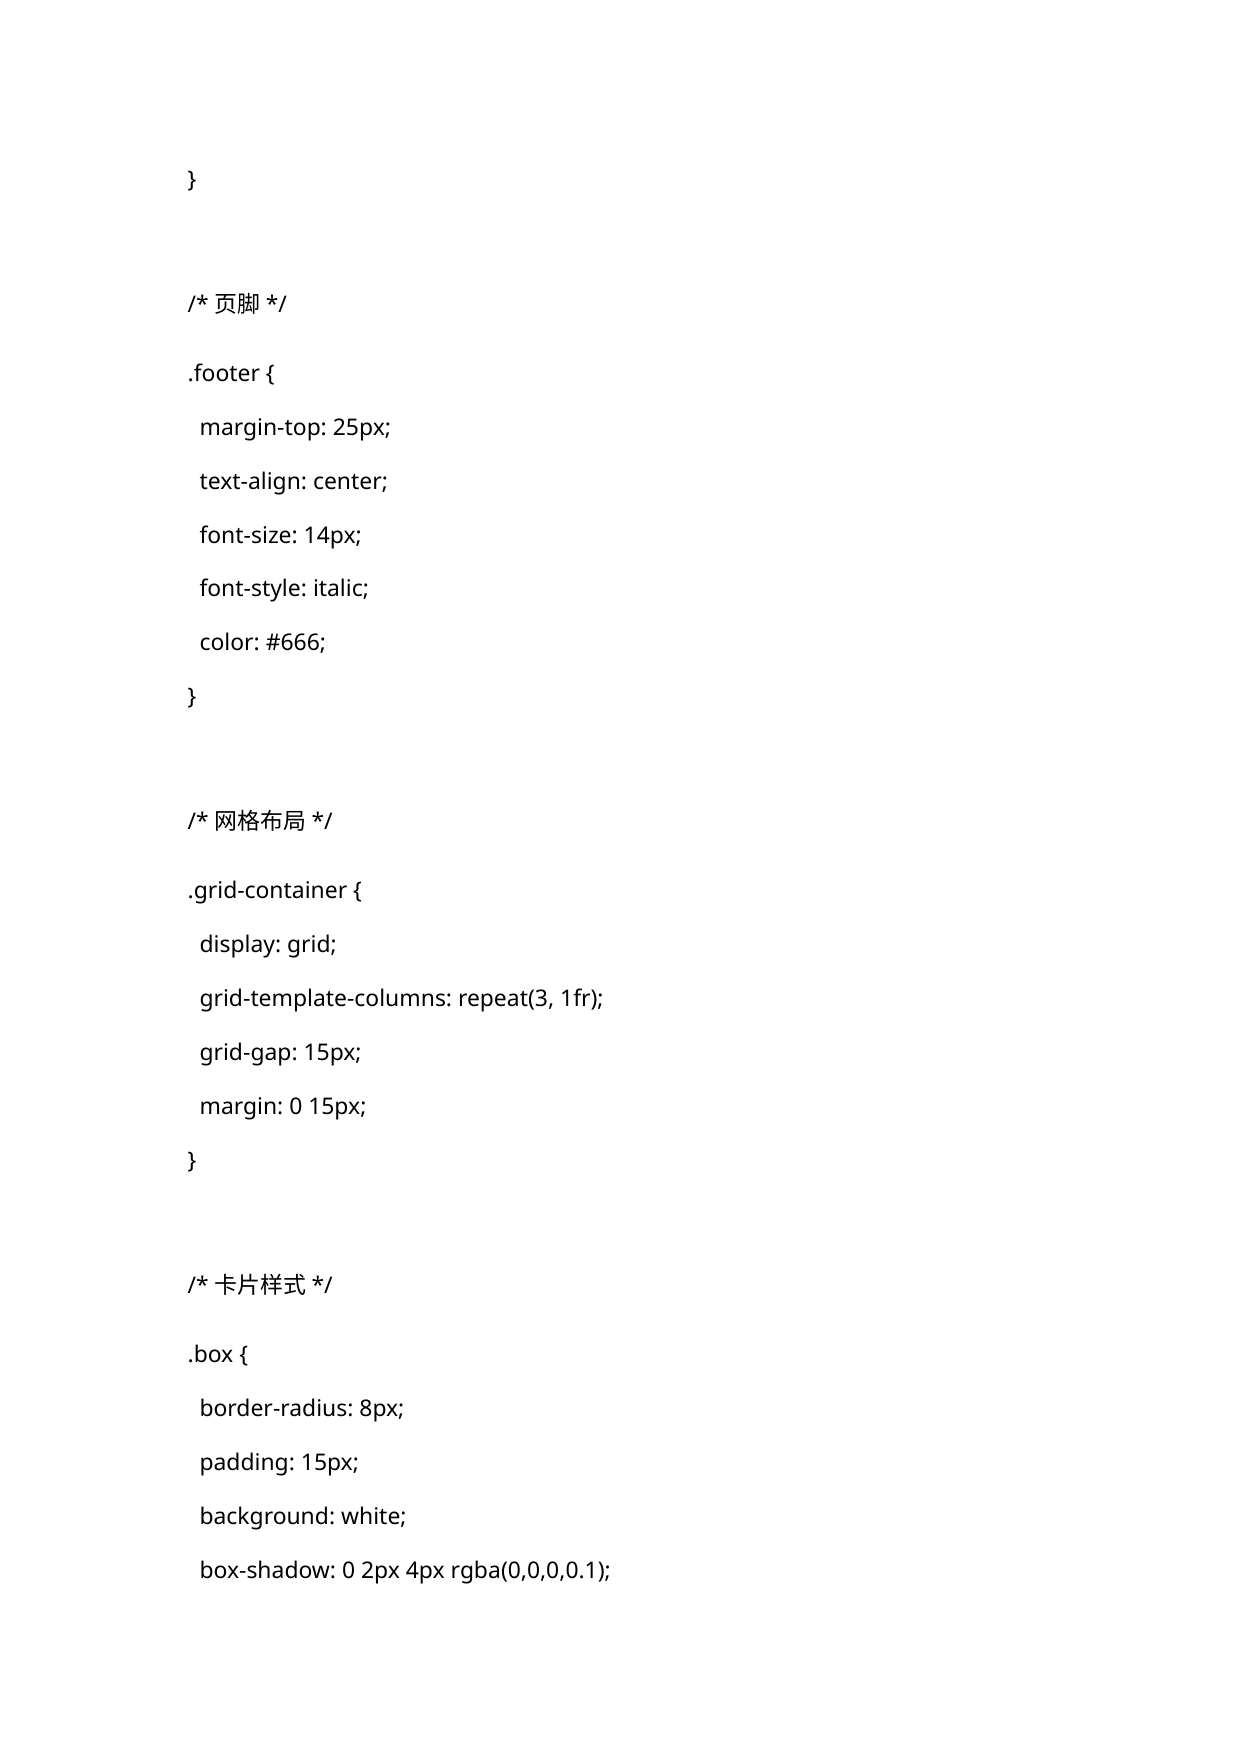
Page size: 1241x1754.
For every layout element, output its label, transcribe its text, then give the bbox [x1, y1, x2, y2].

text /* 卡片样式 */ [187, 1251, 1053, 1316]
text grid-template-columns: repeat(3, 1fr); [187, 982, 1053, 1014]
text font-size: 14px; [187, 518, 1053, 550]
text } [187, 1143, 1053, 1176]
text margin: 0 15px; [187, 1089, 1053, 1122]
text background: white; [187, 1499, 1053, 1532]
text box-shadow: 0 2px 4px rgba(0,0,0,0.1); [187, 1553, 1053, 1585]
text .grid-container { [187, 874, 1053, 906]
text text-align: center; [187, 464, 1053, 497]
text .footer { [187, 356, 1053, 389]
text display: grid; [187, 928, 1053, 960]
text font-style: italic; [187, 572, 1053, 604]
text } [187, 162, 1053, 194]
text /* 网格布局 */ [187, 787, 1053, 852]
text margin-top: 25px; [187, 410, 1053, 443]
text /* 页脚 */ [187, 270, 1053, 335]
text border-radius: 8px; [187, 1391, 1053, 1424]
text padding: 15px; [187, 1445, 1053, 1478]
text color: #666; [187, 626, 1053, 658]
text grid-gap: 15px; [187, 1035, 1053, 1068]
text .box { [187, 1337, 1053, 1370]
text } [187, 679, 1053, 712]
